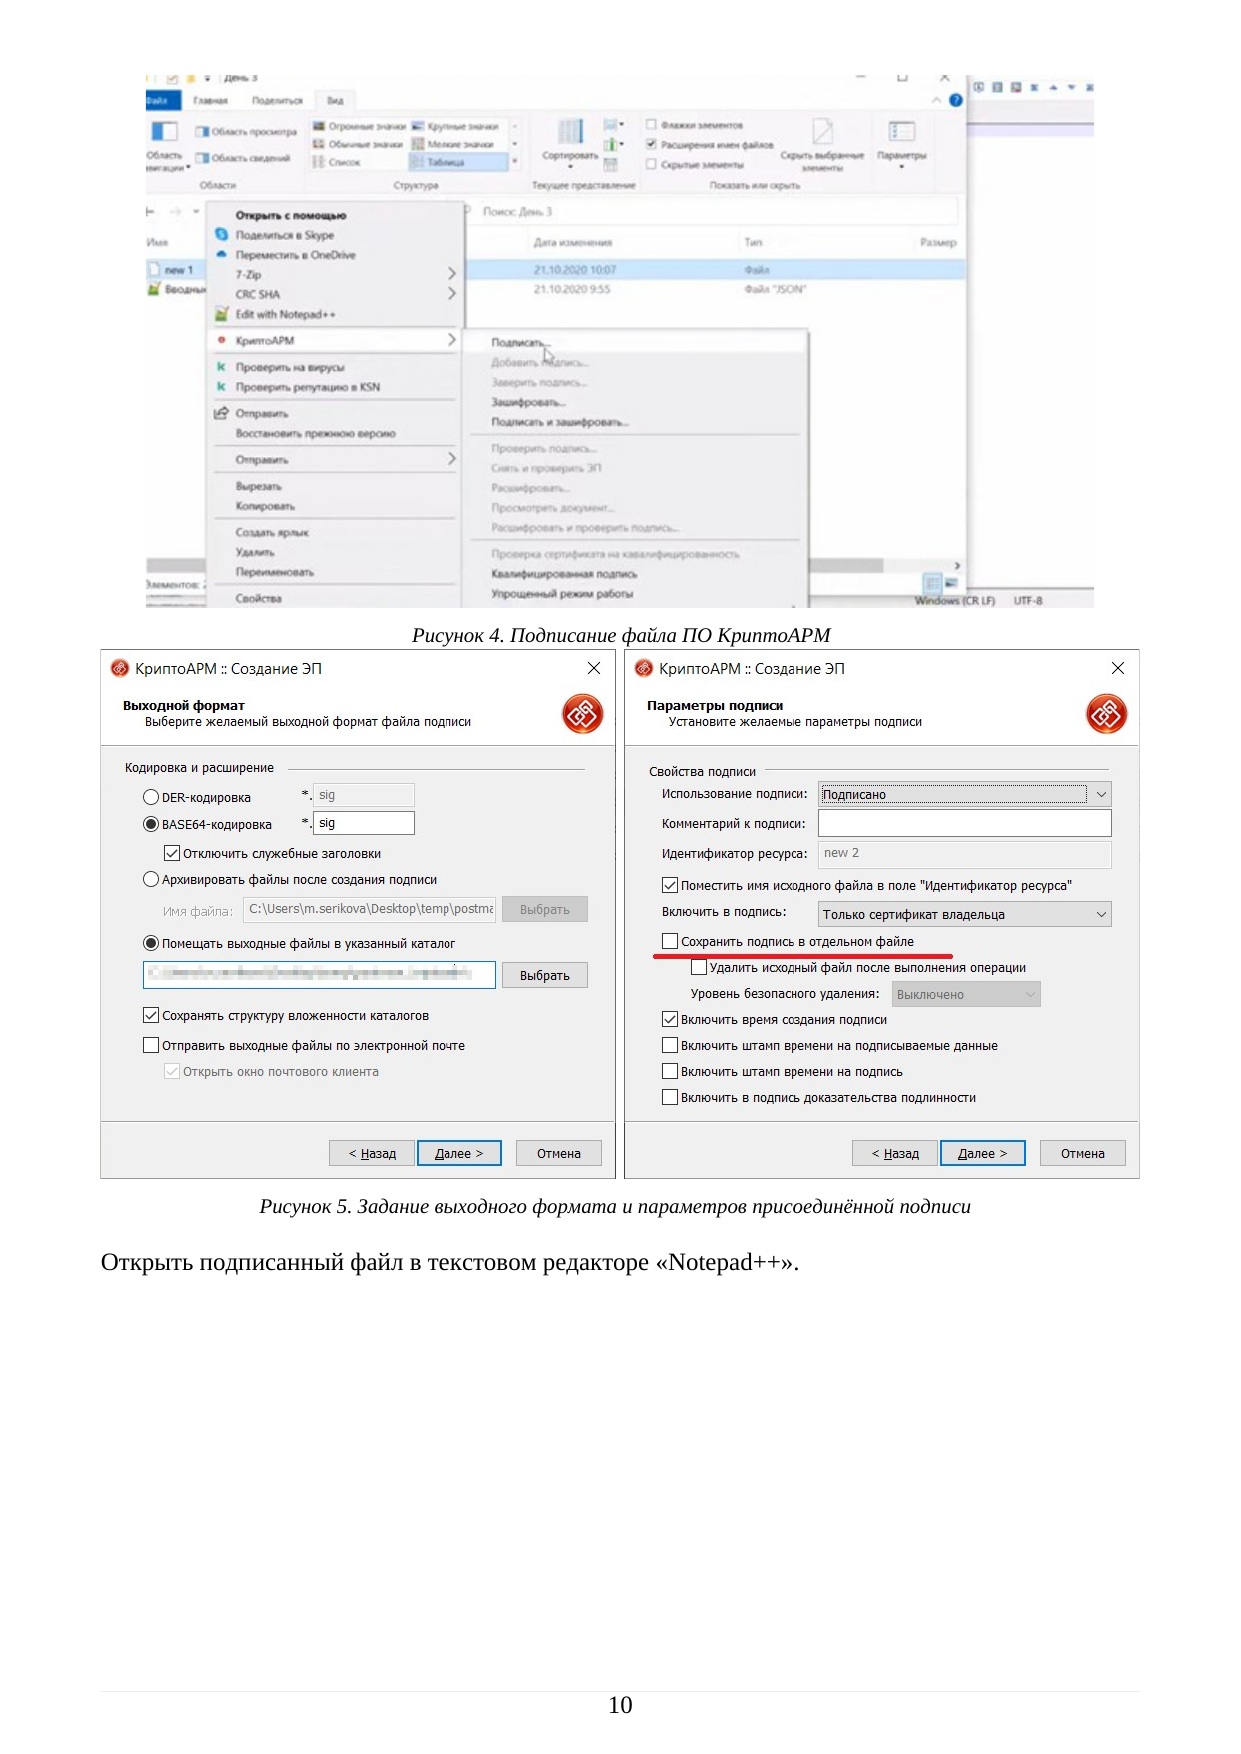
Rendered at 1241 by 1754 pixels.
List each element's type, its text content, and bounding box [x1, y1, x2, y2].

picture [100, 649, 1140, 1179]
text Открыть подписанный файл в текстовом редакторе «Notepad++». [101, 1247, 1140, 1276]
text Рисунок 4. Подписание файла ПО КриптоАРМ [412, 623, 1140, 647]
text Рисунок 5. Задание выходного формата и параметров присоединённой подписи [101, 1194, 973, 1218]
picture [145, 75, 1095, 608]
